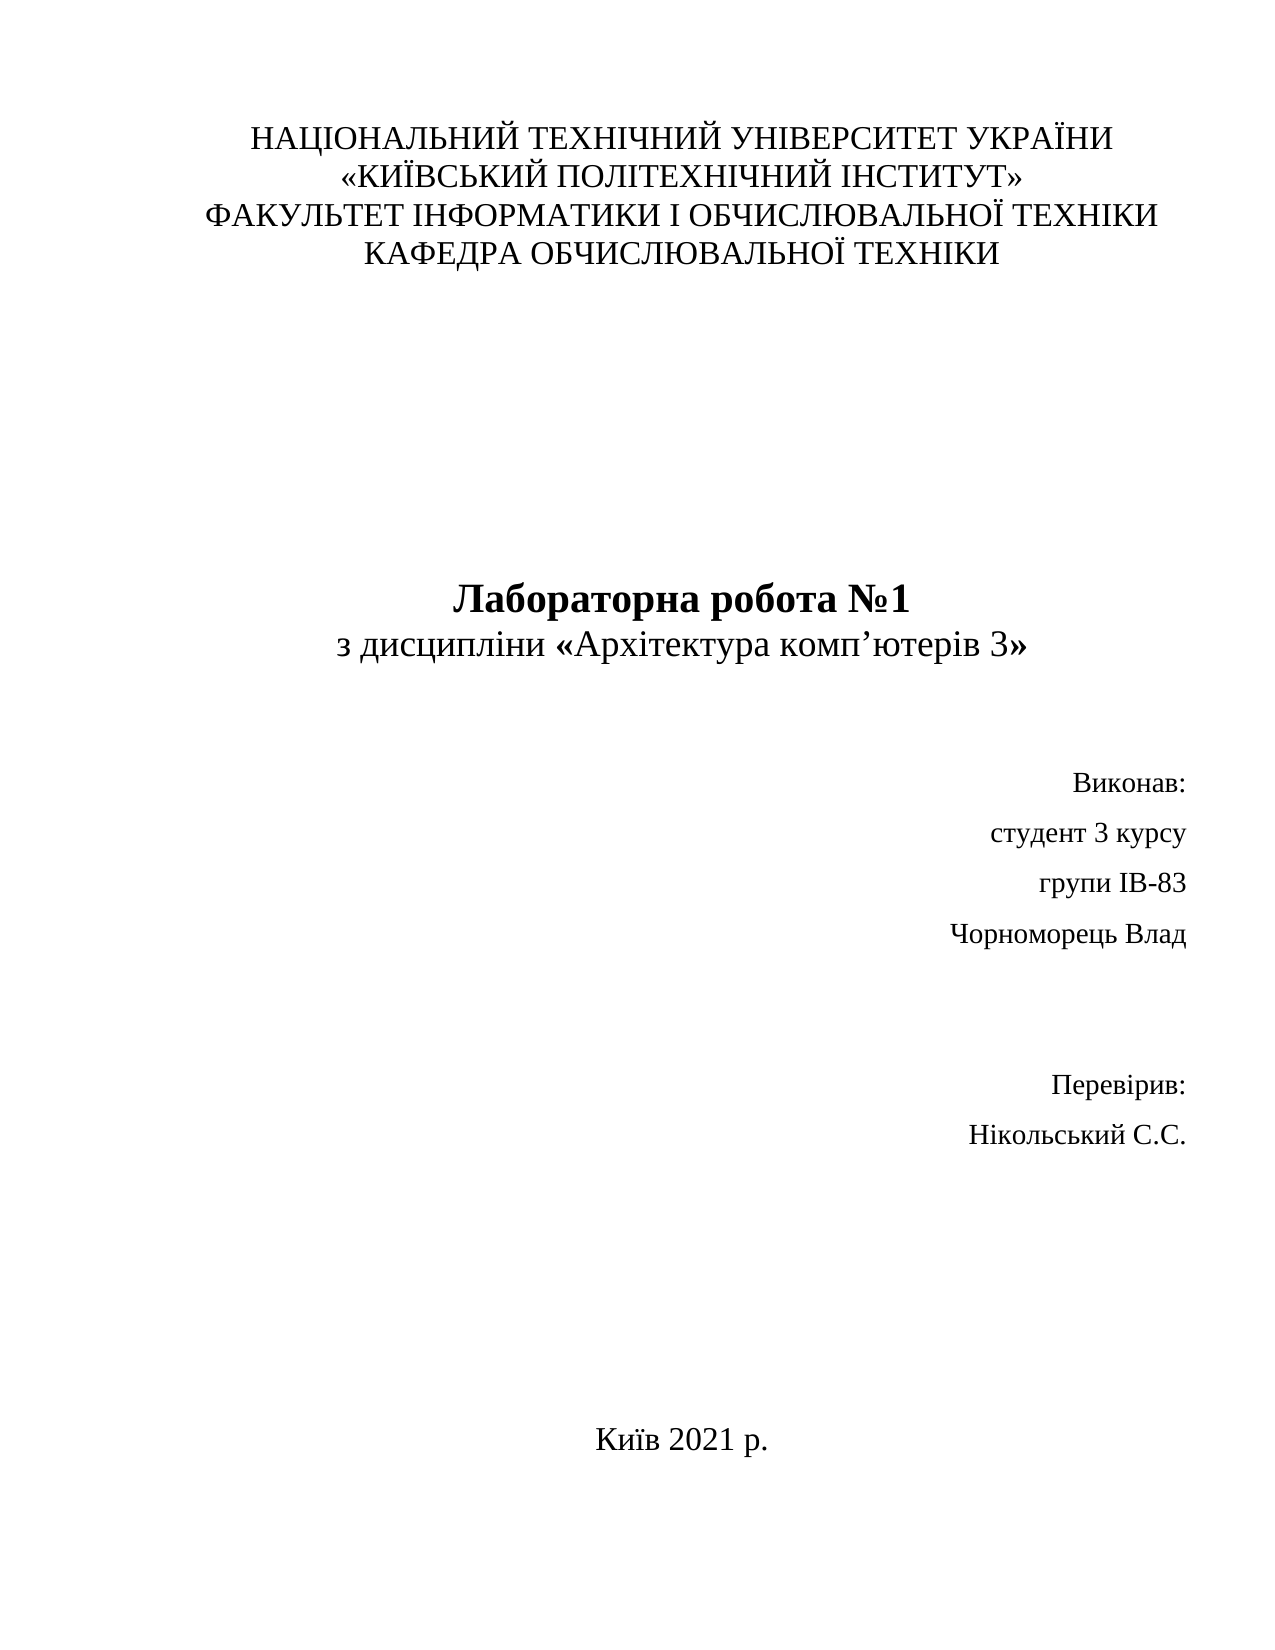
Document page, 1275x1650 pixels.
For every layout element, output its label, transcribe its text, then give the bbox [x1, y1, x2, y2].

text Перевірив: [177, 1067, 1186, 1100]
text Виконав: [177, 765, 1186, 798]
text студент 3 курсу [177, 815, 1186, 849]
text КАФЕДРА ОБЧИСЛЮВАЛЬНОЇ ТЕХНІКИ [177, 233, 1186, 271]
text НАЦІОНАЛЬНИЙ ТЕХНІЧНИЙ УНІВЕРСИТЕТ УКРАЇНИ [177, 118, 1186, 156]
text групи ІВ-83 [177, 866, 1186, 899]
text Лабораторна робота №1 [177, 573, 1186, 621]
text Чорноморець Влад [177, 916, 1186, 949]
text ФАКУЛЬТЕТ ІНФОРМАТИКИ І ОБЧИСЛЮВАЛЬНОЇ ТЕХНІКИ [177, 195, 1186, 233]
text Нікольський С.С. [177, 1117, 1186, 1151]
text Київ 2021 р. [177, 1419, 1186, 1457]
text «КИЇВСЬКИЙ ПОЛІТЕХНІЧНИЙ ІНСТИТУТ» [177, 156, 1186, 195]
text з дисципліни «Архітектура комп’ютерів 3» [177, 621, 1186, 664]
